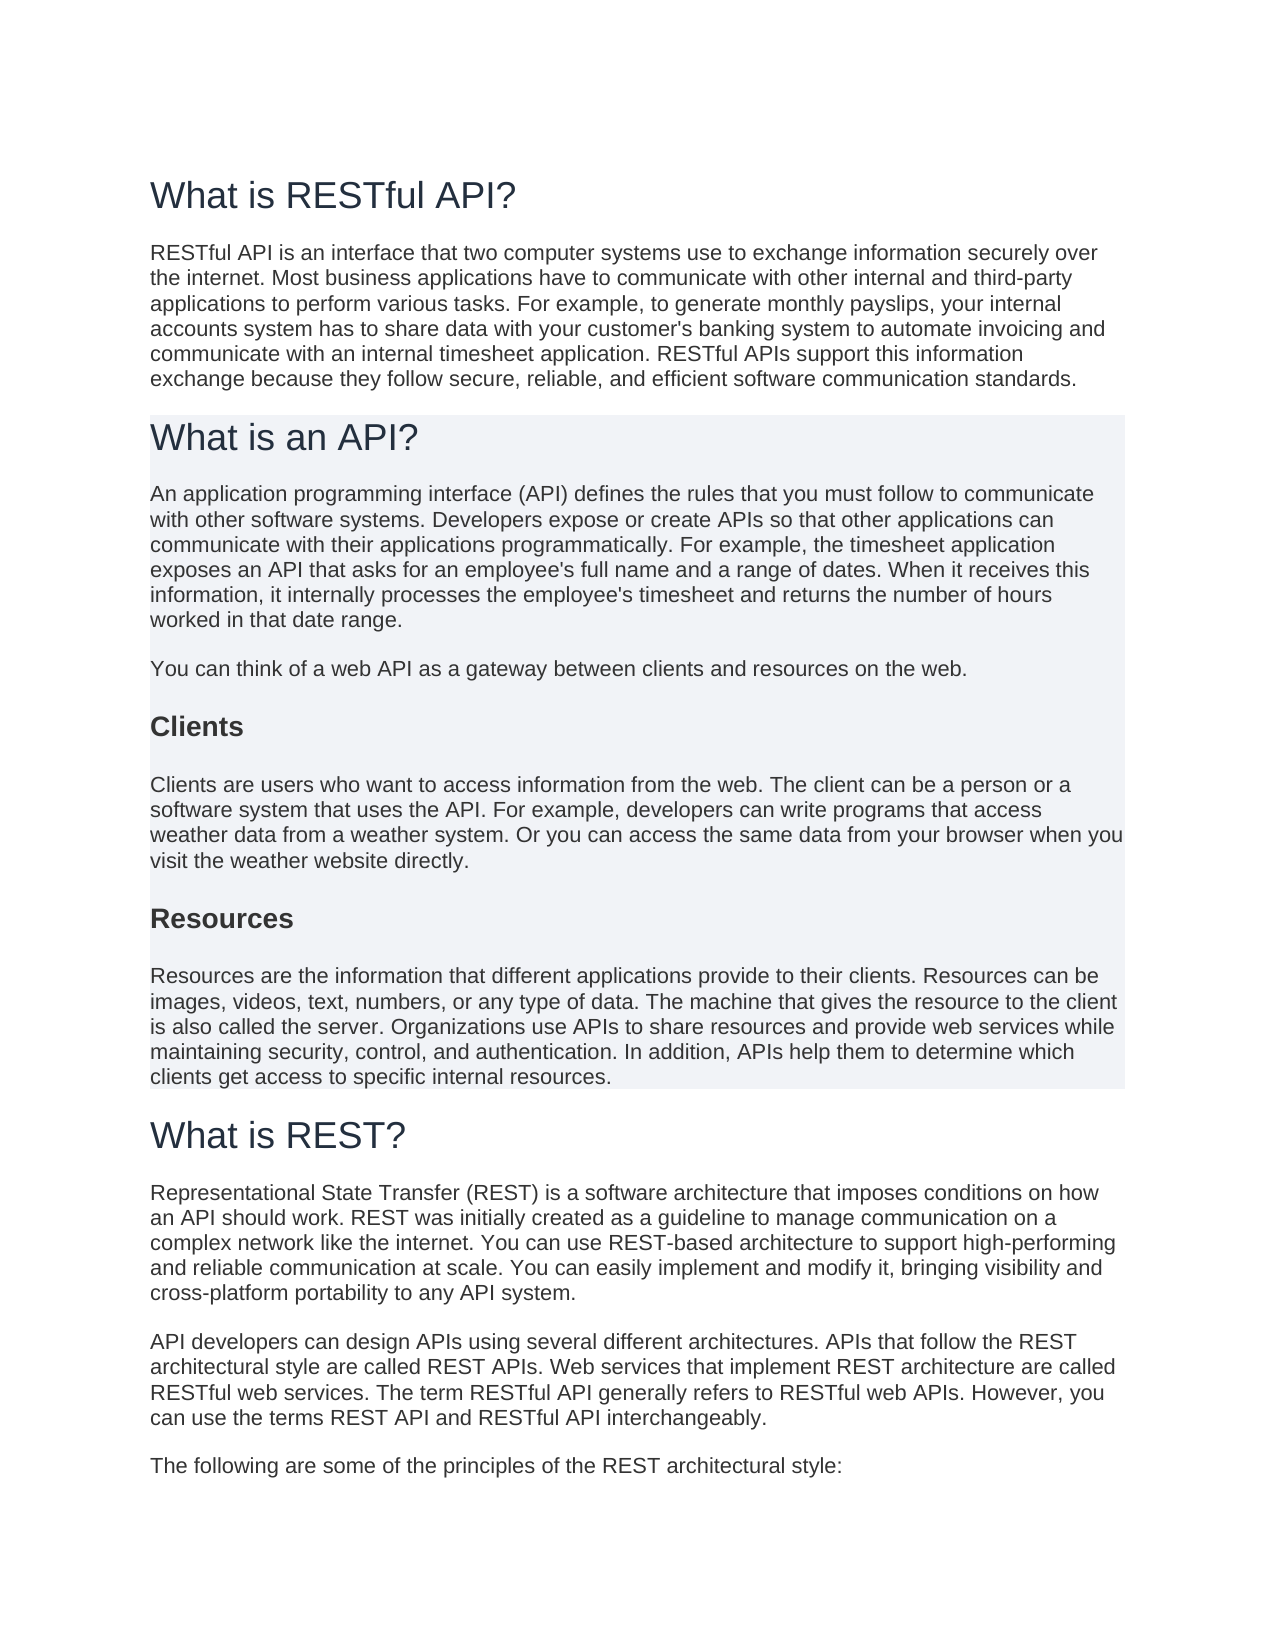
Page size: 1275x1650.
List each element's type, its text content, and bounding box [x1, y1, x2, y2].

text You can think of a web API as a gateway between clients and resources on the web. [150, 656, 1125, 681]
text What is REST? [150, 1113, 1125, 1156]
text What is RESTful API? [150, 173, 1125, 217]
text The following are some of the principles of the REST architectural style: [150, 1453, 1125, 1478]
text API developers can design APIs using several different architectures. APIs that follow the REST architectural style are called REST APIs. Web services that implement REST architecture are called RESTful web services. The term RESTful API generally refers to RESTful web APIs. However, you can use the terms REST API and RESTful API interchangeably. [150, 1329, 1125, 1430]
text Resources [150, 902, 1125, 934]
text Resources are the information that different applications provide to their clients. Resources can be images, videos, text, numbers, or any type of data. The machine that gives the resource to the client is also called the server. Organizations use APIs to share resources and provide web services while maintaining security, control, and authentication. In addition, APIs help them to determine which clients get access to specific internal resources. [150, 963, 1125, 1089]
text An application programming interface (API) defines the rules that you must follow to communicate with other software systems. Developers expose or create APIs so that other applications can communicate with their applications programmatically. For example, the timesheet application exposes an API that asks for an employee's full name and a range of dates. When it receives this information, it internally processes the employee's timesheet and returns the number of hours worked in that date range. [150, 481, 1125, 632]
text What is an API? [150, 415, 1125, 458]
text Clients are users who want to access information from the web. The client can be a person or a software system that uses the API. For example, developers can write programs that access weather data from a weather system. Or you can access the same data from your browser when you visit the weather website directly. [150, 772, 1125, 873]
text RESTful API is an interface that two computer systems use to exchange information securely over the internet. Most business applications have to communicate with other internal and third-party applications to perform various tasks. For example, to generate monthly payslips, your internal accounts system has to share data with your customer's banking system to automate invoicing and communicate with an internal timesheet application. RESTful APIs support this information exchange because they follow secure, reliable, and efficient software communication standards. [150, 240, 1125, 391]
text Representational State Transfer (REST) is a software architecture that imposes conditions on how an API should work. REST was initially created as a guideline to manage communication on a complex network like the internet. You can use REST-based architecture to support high-performing and reliable communication at scale. You can easily implement and modify it, bringing visibility and cross-platform portability to any API system. [150, 1179, 1125, 1306]
text Clients [150, 710, 1125, 743]
